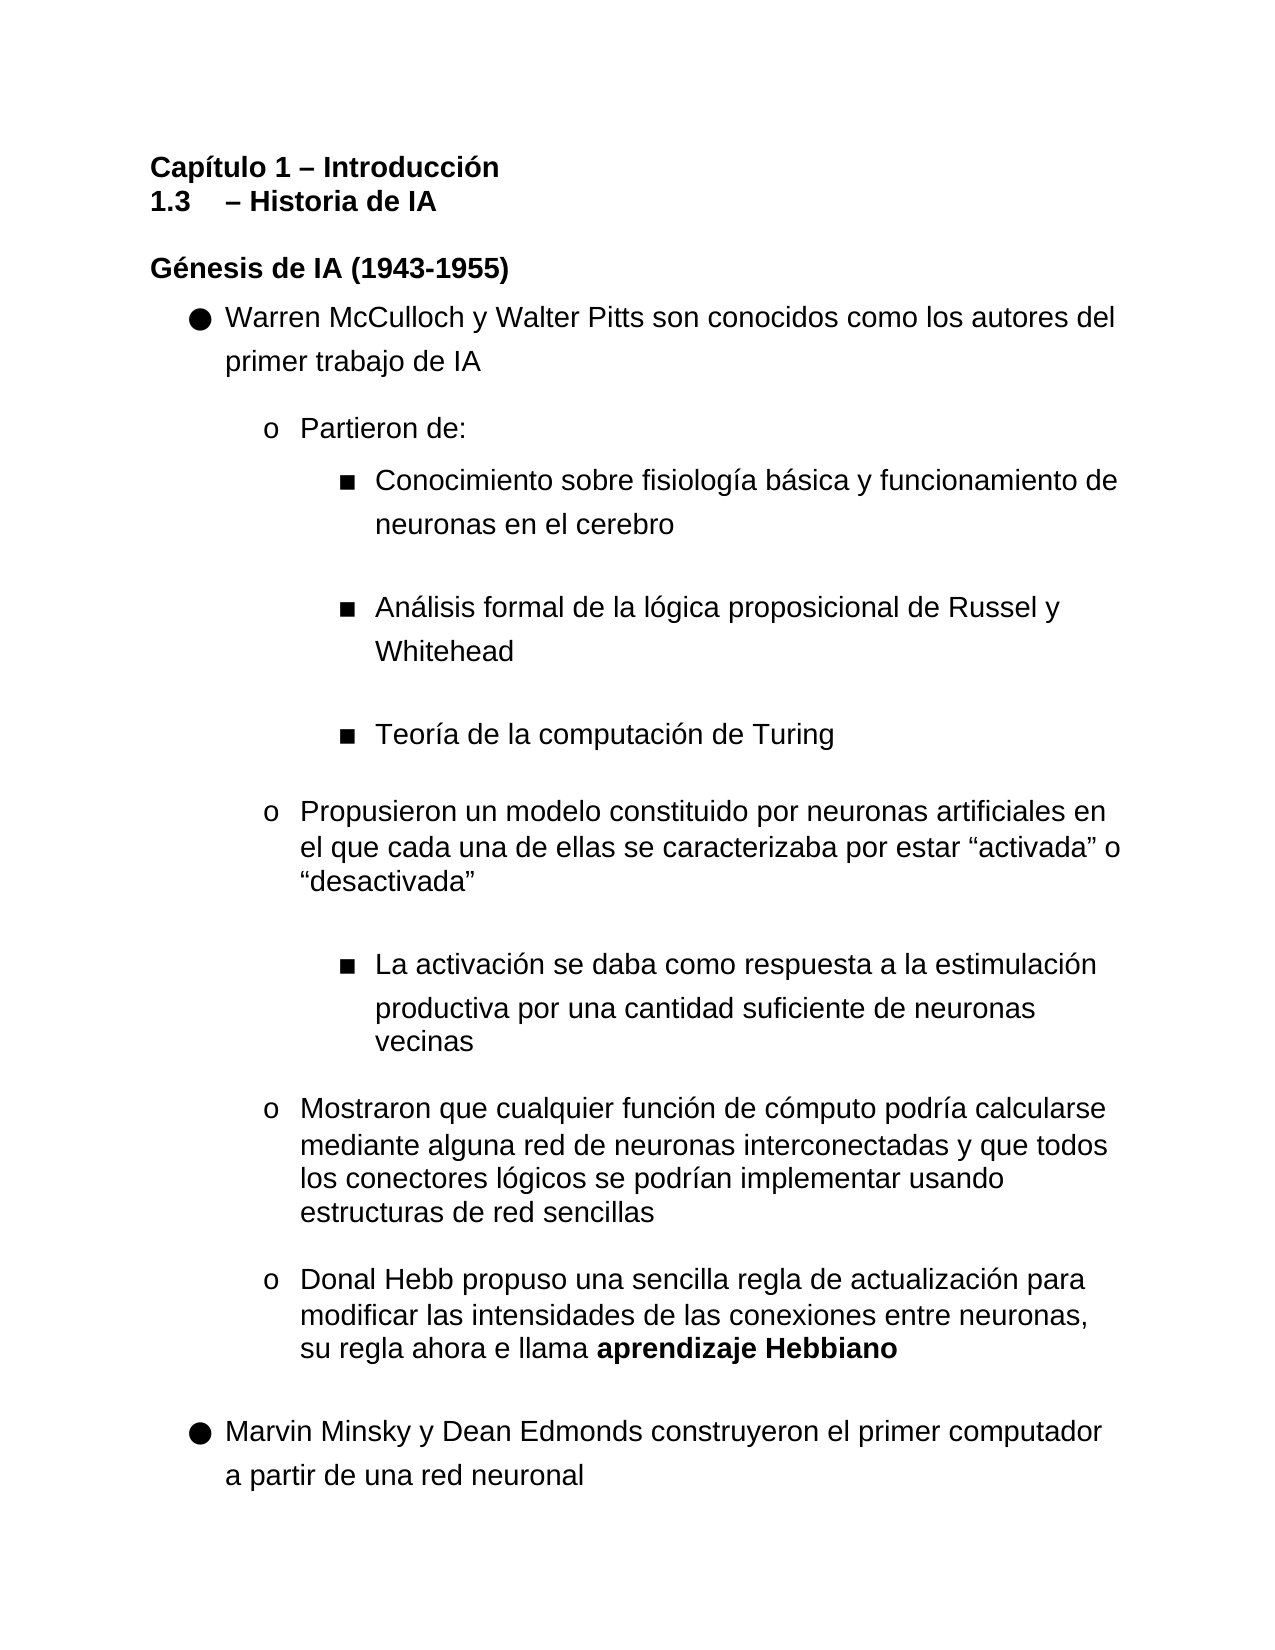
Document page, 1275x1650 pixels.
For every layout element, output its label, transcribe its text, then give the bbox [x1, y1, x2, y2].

list Conocimiento sobre fisiología básica y funcionamiento de neuronas en el cerebro [337, 447, 1125, 541]
list Donal Hebb propuso una sencilla regla de actualización para modificar las intensidades de las conexiones entre neuronas, su regla ahora e llama aprendizaje Hebbiano [262, 1262, 1125, 1365]
list Teoría de la computación de Turing [337, 701, 1125, 761]
list Partieron de: [262, 411, 1125, 447]
list Warren McCulloch y Walter Pitts son conocidos como los autores del primer trabajo de IA [187, 284, 1125, 377]
list Análisis formal de la lógica proposicional de Russel y Whitehead [337, 574, 1125, 667]
list La activación se daba como respuesta a la estimulación productiva por una cantidad suficiente de neuronas vecinas [337, 931, 1125, 1058]
list Marvin Minsky y Dean Edmonds construyeron el primer computador a partir de una red neuronal [187, 1398, 1125, 1492]
list – Historia de IA [150, 183, 1125, 217]
text Capítulo 1 – Introducción [150, 150, 1125, 183]
list Mostraron que cualquier función de cómputo podría calcularse mediante alguna red de neuronas interconectadas y que todos los conectores lógicos se podrían implementar usando estructuras de red sencillas [262, 1091, 1125, 1228]
list Propusieron un modelo constituido por neuronas artificiales en el que cada una de ellas se caracterizaba por estar “activada” o “desactivada” [262, 794, 1125, 897]
text Génesis de IA (1943-1955) [150, 251, 1125, 284]
